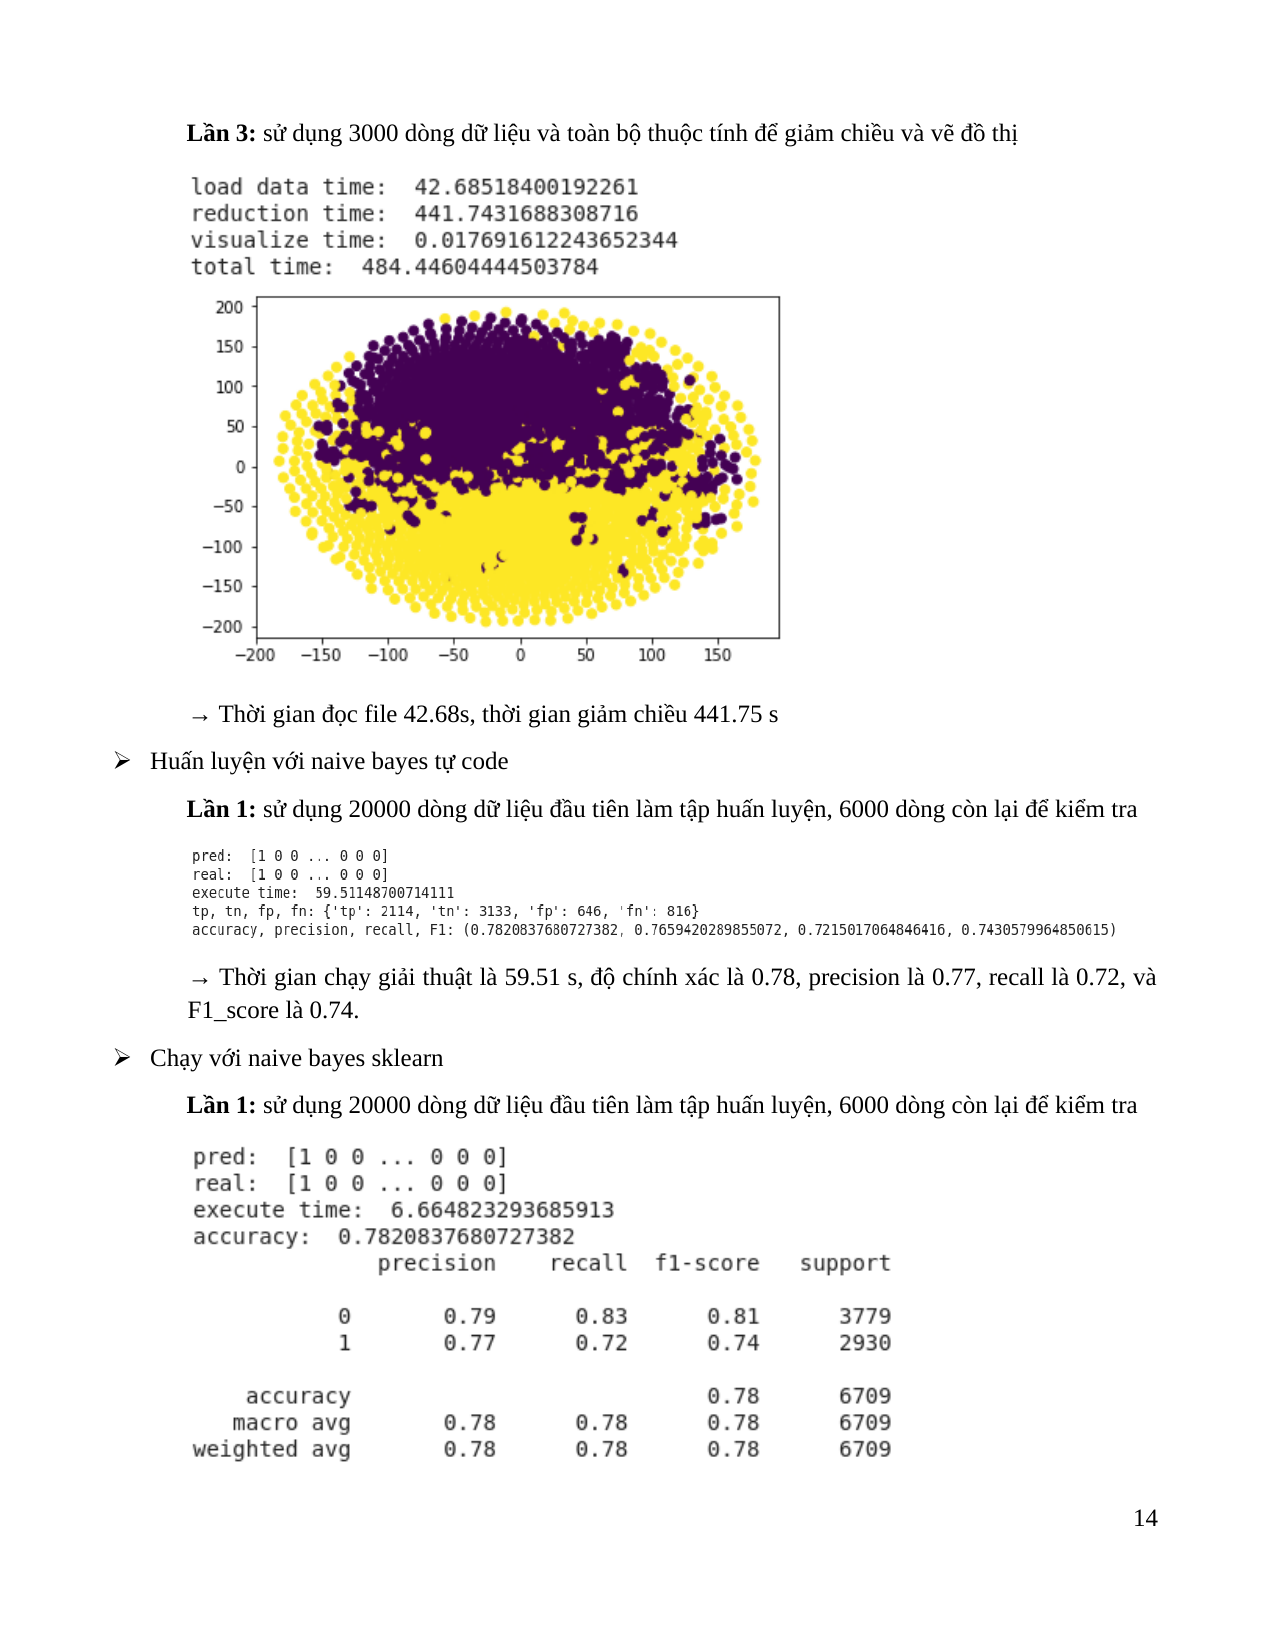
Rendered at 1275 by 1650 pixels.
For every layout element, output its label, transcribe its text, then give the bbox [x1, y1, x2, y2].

text Lần 3: sử dụng 3000 dòng dữ liệu và toàn bộ thuộc tính để giảm chiều và vẽ đồ thị [112, 118, 1158, 147]
text → Thời gian chạy giải thuật là 59.51 s, độ chính xác là 0.78, precision là 0.77, recall là 0.72, và F1_score là 0.74. [187, 962, 1158, 1024]
picture [186, 841, 1124, 944]
picture [187, 1138, 955, 1471]
text → Thời gian đọc file 42.68s, thời gian giảm chiều 441.75 s [187, 699, 1158, 727]
list Chạy với naive bayes sklearn [112, 1043, 1158, 1072]
text Lần 1: sử dụng 20000 dòng dữ liệu đầu tiên làm tập huấn luyện, 6000 dòng còn lại để kiểm tra [112, 1091, 1158, 1119]
list Huấn luyện với naive bayes tự code [112, 746, 1158, 775]
text Lần 1: sử dụng 20000 dòng dữ liệu đầu tiên làm tập huấn luyện, 6000 dòng còn lại để kiểm tra [112, 794, 1158, 823]
picture [186, 165, 821, 680]
